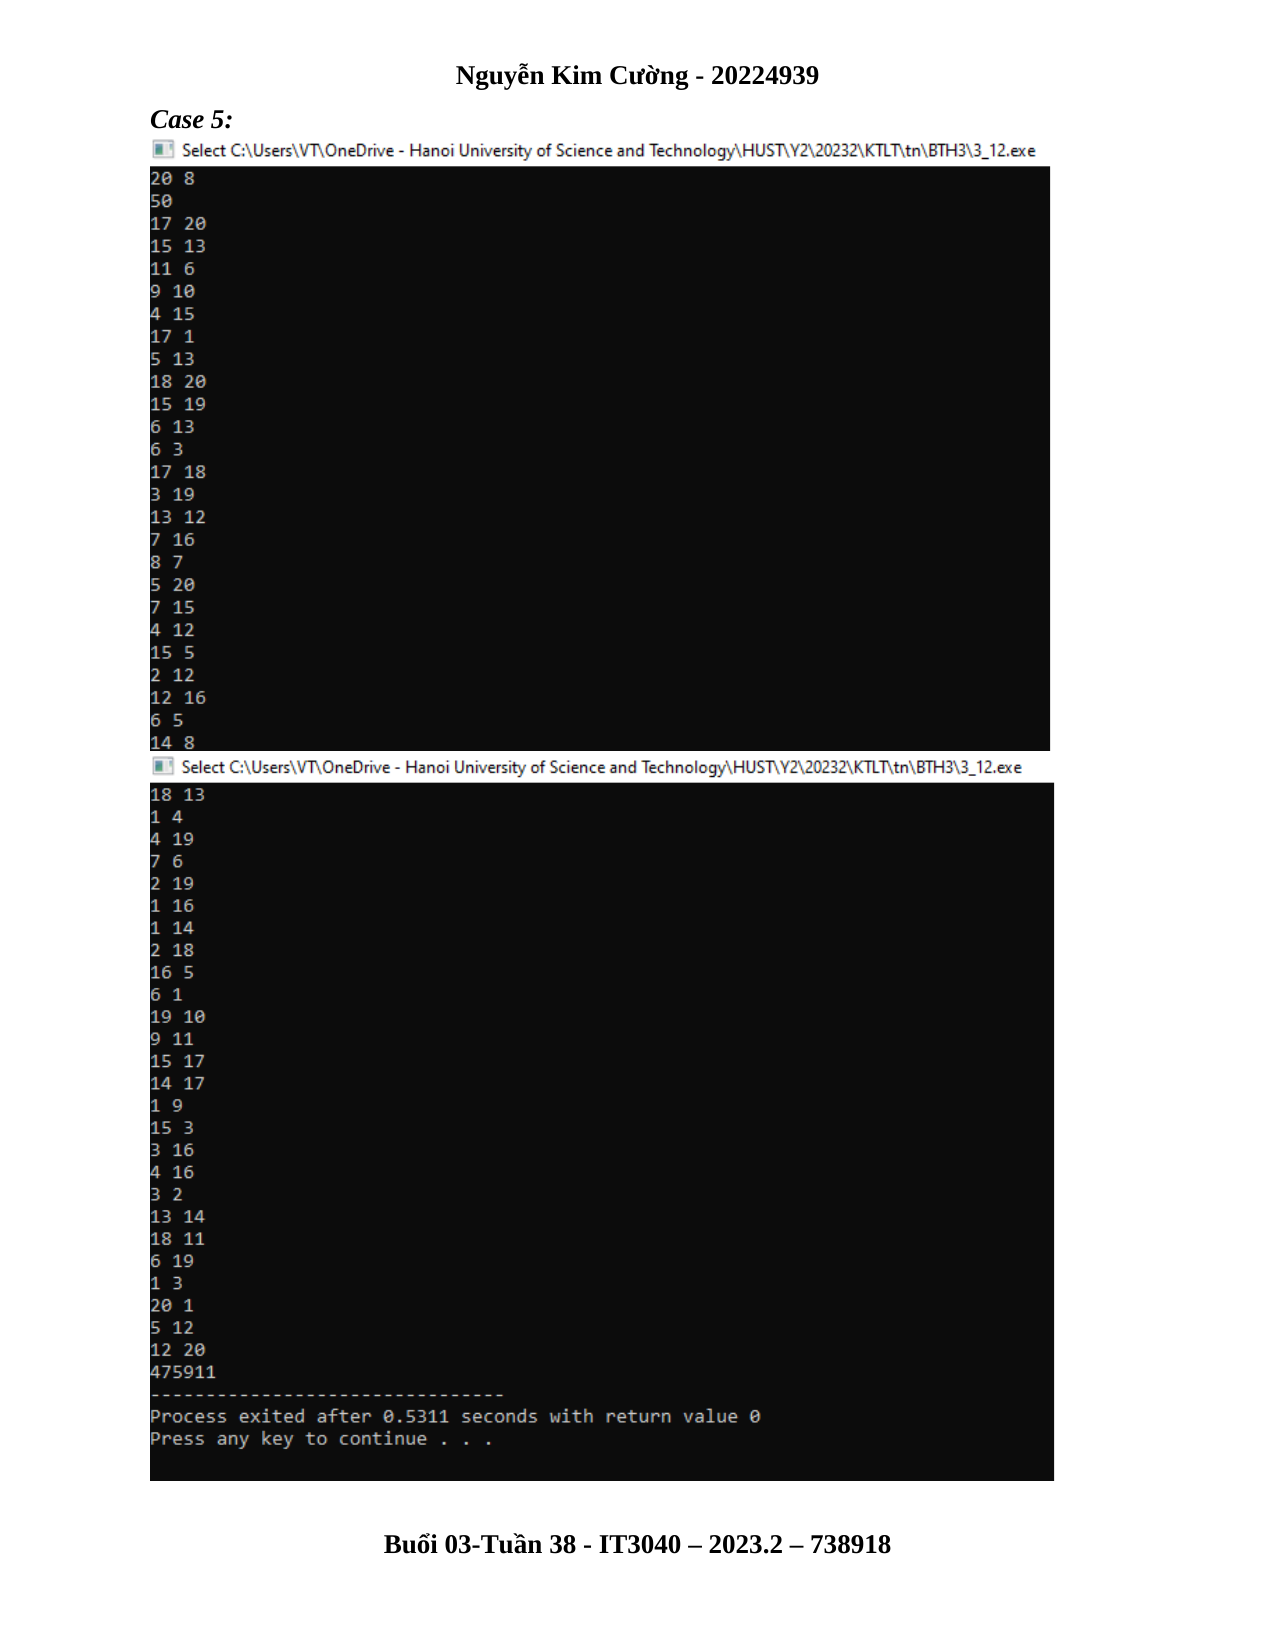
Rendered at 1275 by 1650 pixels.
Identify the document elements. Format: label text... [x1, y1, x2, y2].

picture [150, 134, 1055, 1481]
text Case 5: [150, 103, 1125, 134]
